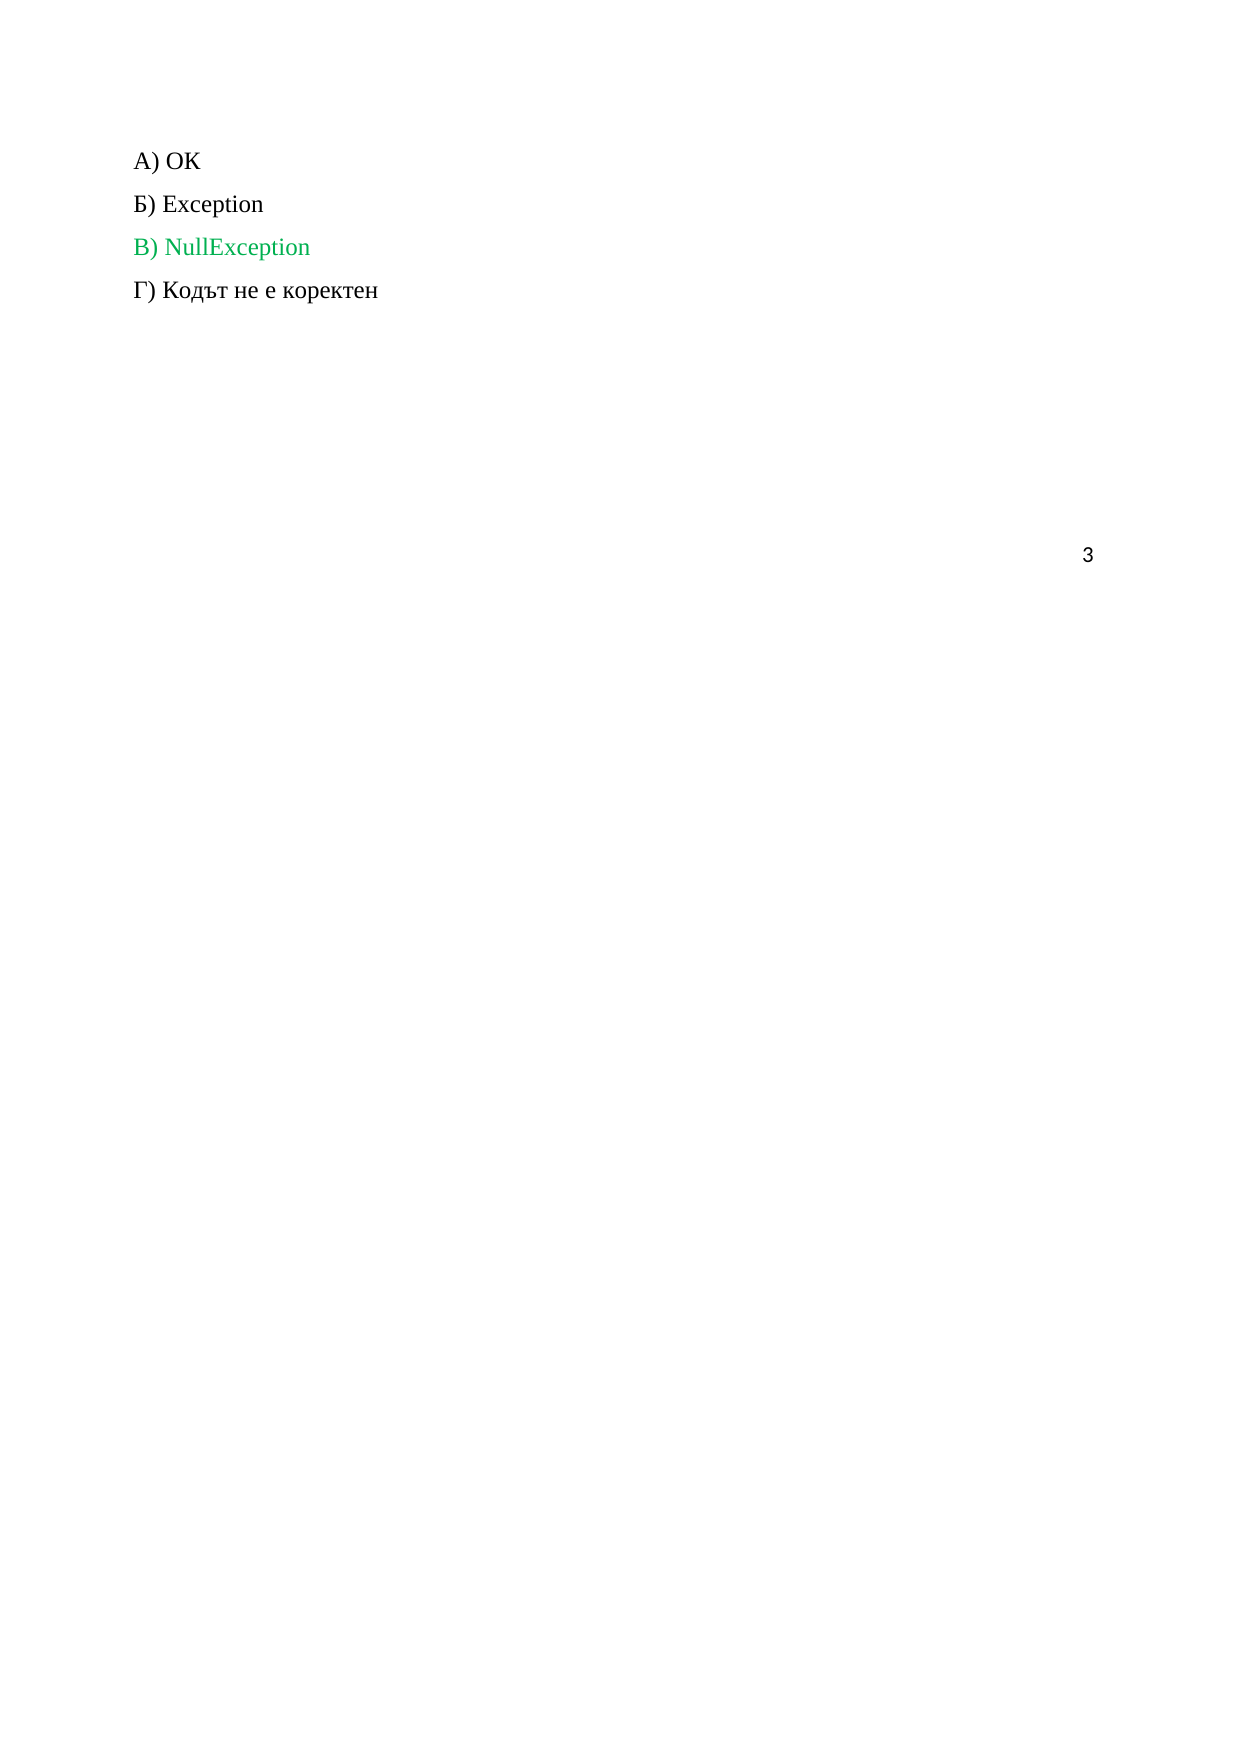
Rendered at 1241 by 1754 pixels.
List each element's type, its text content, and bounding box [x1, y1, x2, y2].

text А) ОК [133, 146, 1136, 174]
text Б) Exception [133, 189, 1136, 218]
text В) NullException [133, 232, 1136, 261]
text 3 [112, 540, 1093, 568]
text Г) Кодът не е коректен [133, 275, 1136, 304]
